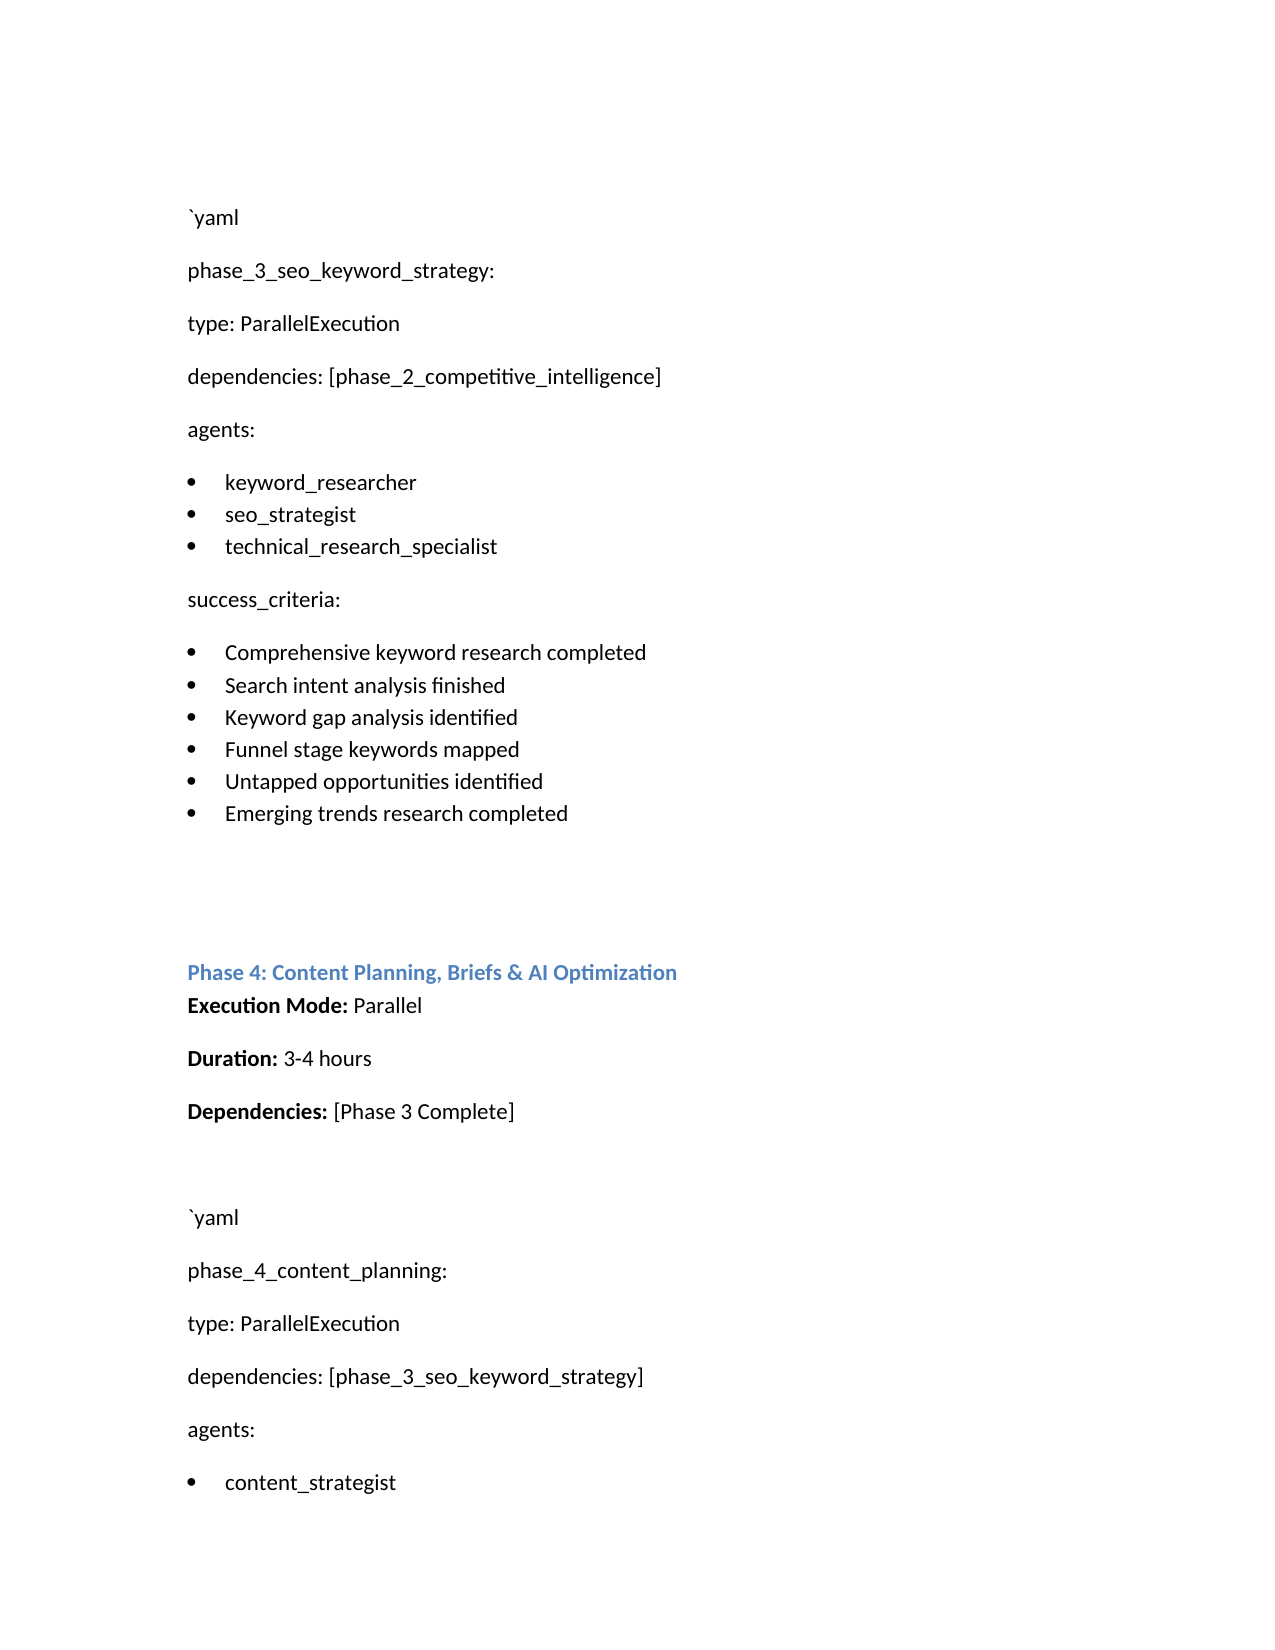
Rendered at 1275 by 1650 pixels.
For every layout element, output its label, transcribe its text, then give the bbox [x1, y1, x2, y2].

subtitle Phase 4: Content Planning, Briefs & AI Optimization [187, 958, 1087, 987]
list content_strategist [187, 1468, 1087, 1496]
list Emerging trends research completed [187, 799, 1087, 827]
text Execution Mode: Parallel [187, 991, 1087, 1019]
text agents: [187, 1415, 1087, 1443]
text `yaml [187, 1203, 1087, 1231]
text Dependencies: [Phase 3 Complete] [187, 1097, 1087, 1125]
list Untapped opportunities identified [187, 767, 1087, 795]
list Funnel stage keywords mapped [187, 735, 1087, 763]
list technical_research_specialist [187, 532, 1087, 561]
list Search intent analysis finished [187, 671, 1087, 699]
text phase_3_seo_keyword_strategy: [187, 256, 1087, 284]
list Keyword gap analysis identified [187, 703, 1087, 731]
text Duration: 3-4 hours [187, 1044, 1087, 1072]
text dependencies: [phase_2_competitive_intelligence] [187, 362, 1087, 390]
text phase_4_content_planning: [187, 1256, 1087, 1284]
list keyword_researcher [187, 468, 1087, 496]
text agents: [187, 415, 1087, 443]
text success_criteria: [187, 586, 1087, 613]
text dependencies: [phase_3_seo_keyword_strategy] [187, 1362, 1087, 1390]
list seo_strategist [187, 500, 1087, 528]
text `yaml [187, 203, 1087, 231]
text type: ParallelExecution [187, 1309, 1087, 1337]
list Comprehensive keyword research completed [187, 638, 1087, 667]
text type: ParallelExecution [187, 309, 1087, 337]
